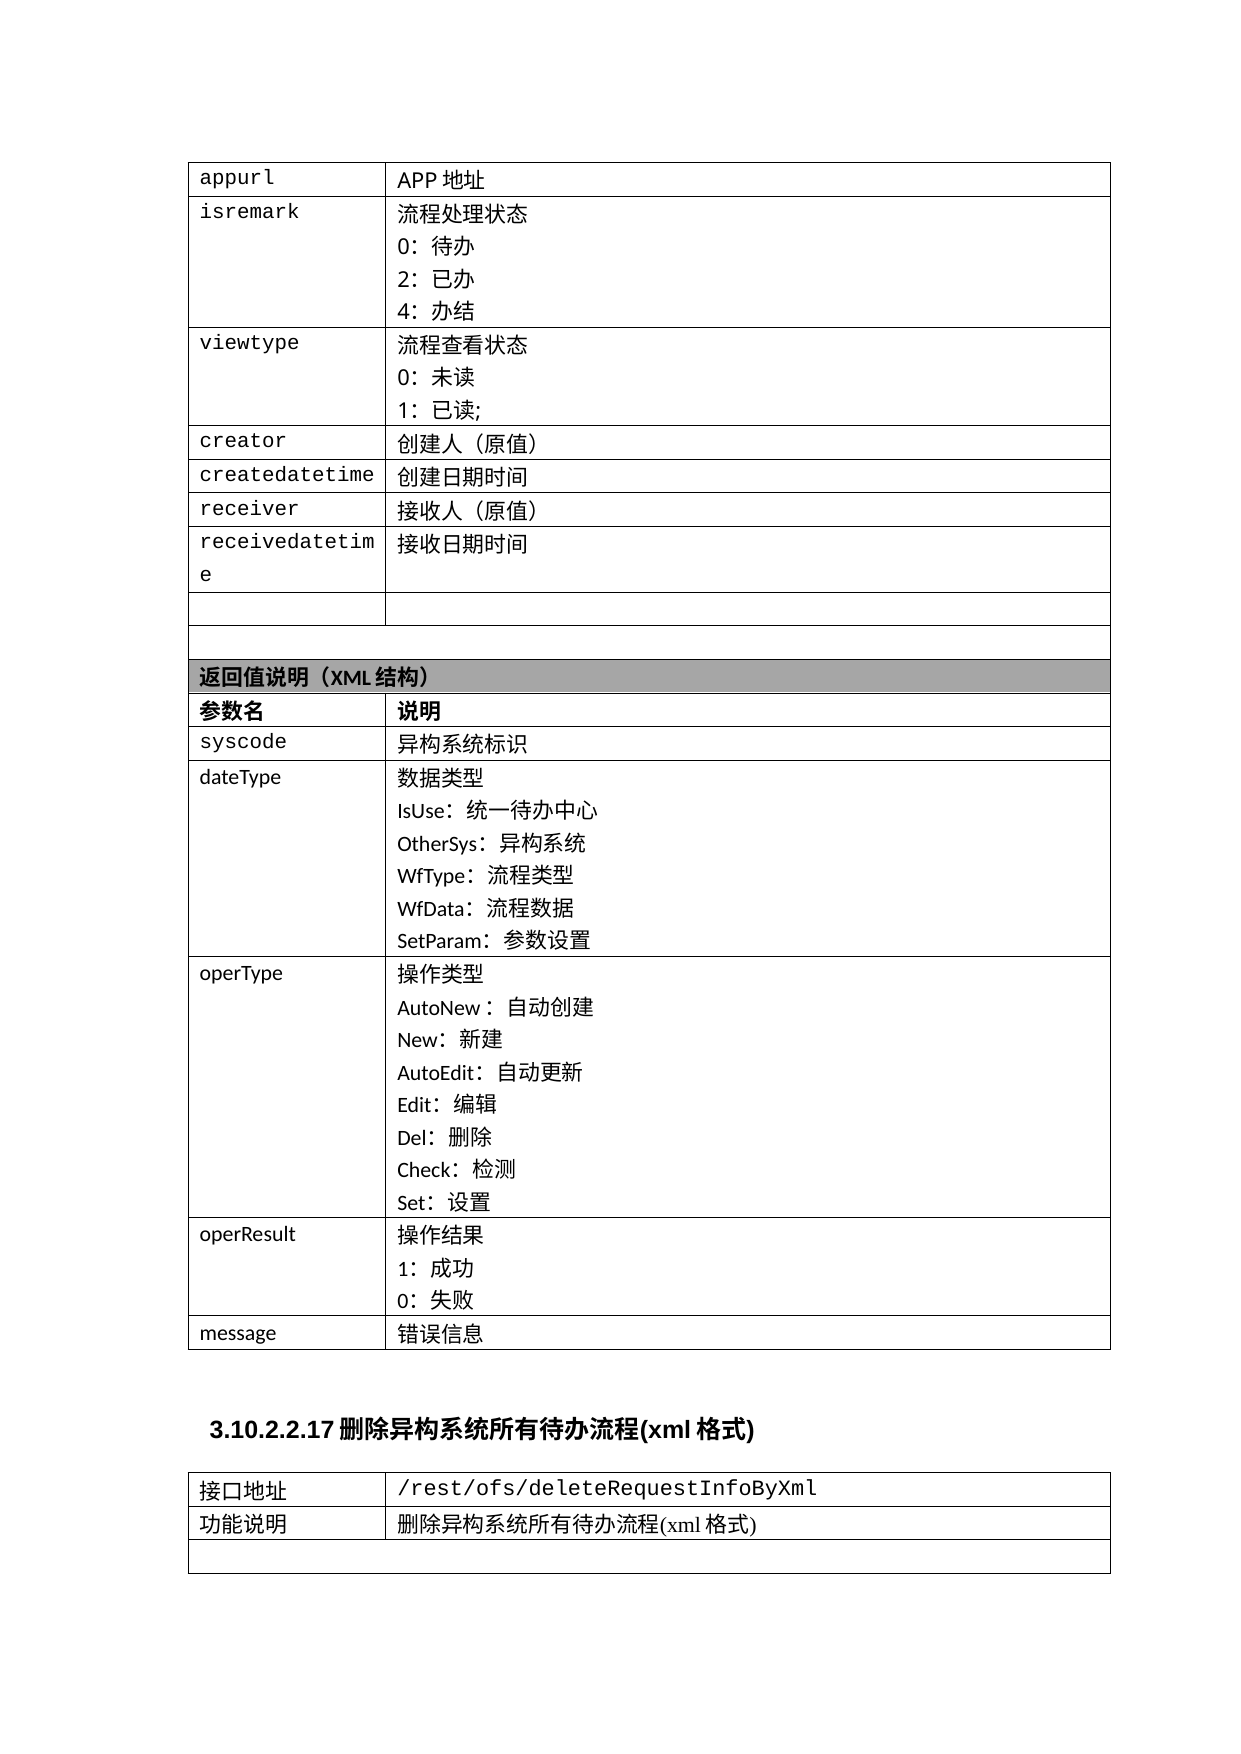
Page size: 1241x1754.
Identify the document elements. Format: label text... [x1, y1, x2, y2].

table_cell 错误信息 [386, 1316, 1110, 1349]
table_cell APP地址 [386, 163, 1110, 196]
table_cell appurl [189, 163, 385, 196]
table_cell 数据类型 IsUse：统一待办中心 OtherSys：异构系统 WfType：流程类型 WfData：流程数据 SetParam：参数设置 [386, 761, 1110, 956]
table_cell receivedatetime [189, 527, 385, 592]
table_cell [386, 593, 1110, 625]
table_cell 操作类型 AutoNew ：自动创建 New：新建 AutoEdit：自动更新 Edit：编辑 Del：删除 Check：检测 Set：设置 [386, 957, 1110, 1217]
table_cell isremark [189, 197, 385, 327]
table_cell dateType [189, 761, 385, 956]
text 3.10.2.2.17删除异构系统所有待办流程(xml格式) [209, 1395, 1031, 1460]
table_cell 功能说明 [189, 1507, 385, 1539]
table_cell [189, 593, 385, 625]
table_cell syscode [189, 727, 385, 759]
table_cell 删除异构系统所有待办流程(xml格式) [386, 1507, 1110, 1539]
table_cell 操作结果 1：成功 0：失败 [386, 1218, 1110, 1315]
table_cell message [189, 1316, 385, 1349]
table_cell [189, 626, 1110, 659]
table_cell 接收人（原值） [386, 493, 1110, 526]
table_cell viewtype [189, 328, 385, 425]
table_cell operResult [189, 1218, 385, 1315]
table_header 接口地址 [189, 1473, 385, 1506]
table_cell 接收日期时间 [386, 527, 1110, 592]
table_cell creator [189, 426, 385, 459]
table_cell 创建人（原值） [386, 426, 1110, 459]
table_cell operType [189, 957, 385, 1217]
table_cell 返回值说明（XML结构） [189, 660, 1110, 692]
table_cell 创建日期时间 [386, 460, 1110, 492]
table_cell 流程查看状态 0：未读 1：已读; [386, 328, 1110, 425]
table_header /rest/ofs/deleteRequestInfoByXml [386, 1473, 1110, 1506]
table_cell [189, 1540, 1110, 1573]
table_cell createdatetime [189, 460, 385, 492]
table_cell 说明 [386, 694, 1110, 726]
table_cell 异构系统标识 [386, 727, 1110, 759]
table_cell receiver [189, 493, 385, 526]
table_cell 参数名 [189, 694, 385, 726]
table_cell 流程处理状态 0：待办 2：已办 4：办结 [386, 197, 1110, 327]
